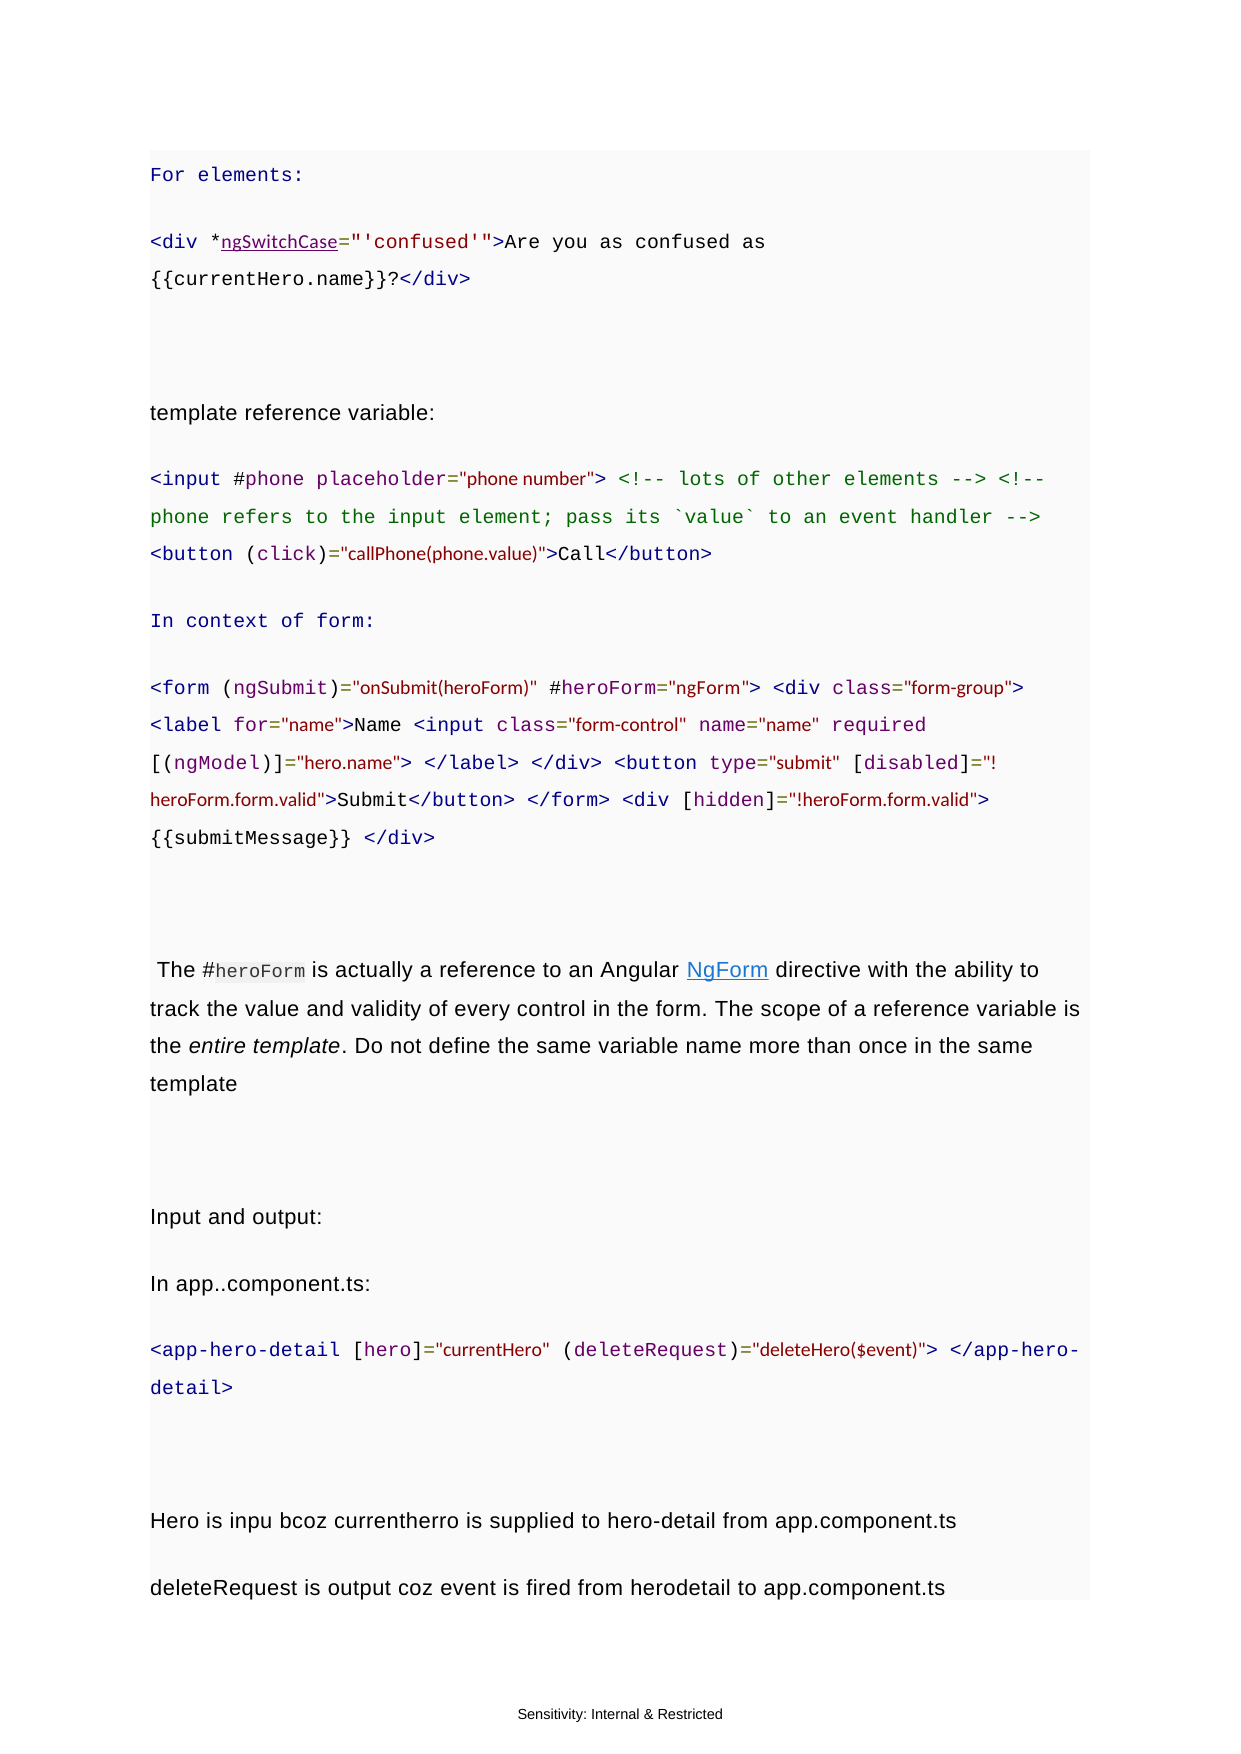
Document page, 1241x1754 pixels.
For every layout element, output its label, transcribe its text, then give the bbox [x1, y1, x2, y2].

text Hero is inpu bcoz currentherro is supplied to hero-detail from app.component.ts [150, 1496, 1090, 1533]
text template reference variable: [150, 387, 1090, 425]
text deleteRequest is output coz event is fired from herodetail to app.component.ts [150, 1562, 1090, 1600]
text In app..component.ts: [150, 1258, 1090, 1296]
text Input and output: [150, 1192, 1090, 1229]
text The #heroForm is actually a reference to an Angular NgForm directive with the ability to track the value and validity of every control in the form. The scope of a reference variable is the entire template. Do not define the same variable name more than once in the same template [150, 946, 1090, 1096]
text <input #phone placeholder="phone number"> <!-- lots of other elements --> <!-- phone refers to the input element; pass its `value` to an event handler --> <button (click)="callPhone(phone.value)">Call</button> [150, 454, 1090, 567]
text <div *ngSwitchCase="'confused'">Are you as confused as {{currentHero.name}}?</div> [150, 217, 1090, 292]
text In context of form: [150, 596, 1090, 633]
text <app-hero-detail [hero]="currentHero" (deleteRequest)="deleteHero($event)"> </app-hero-detail> [150, 1325, 1090, 1400]
text <form (ngSubmit)="onSubmit(heroForm)" #heroForm="ngForm"> <div class="form-group"> <label for="name">Name <input class="form-control" name="name" required [(ngModel)]="hero.name"> </label> </div> <button type="submit" [disabled]="!heroForm.form.valid">Submit</button> </form> <div [hidden]="!heroForm.form.valid"> {{submitMessage}} </div> [150, 662, 1090, 850]
text For elements: [150, 150, 1090, 187]
